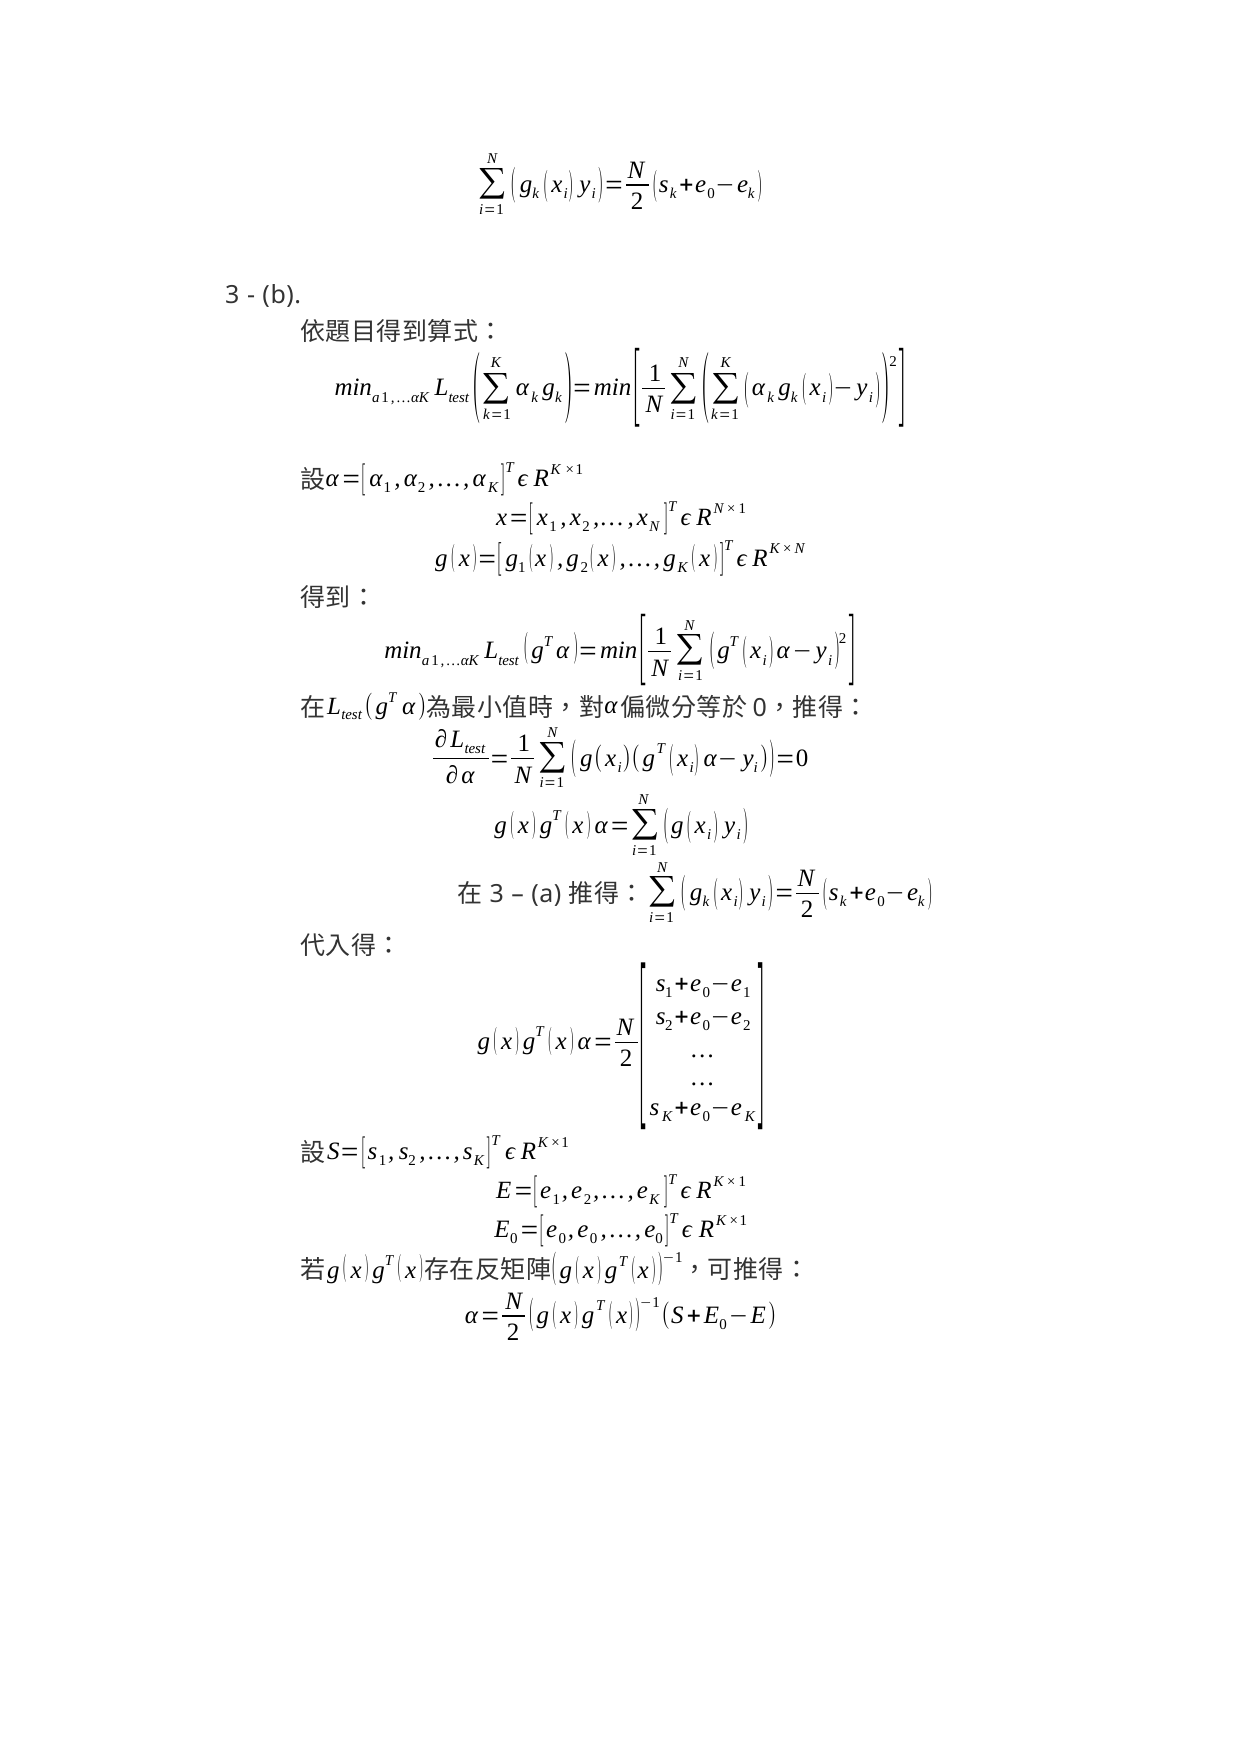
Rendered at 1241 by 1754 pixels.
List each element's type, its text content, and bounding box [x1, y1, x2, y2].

text 得到： [150, 577, 1090, 613]
text 代入得： [150, 926, 1090, 962]
text 設 [225, 458, 1090, 498]
text 設 [225, 1131, 1090, 1171]
text 若存在反矩陣，可推得： [150, 1249, 1090, 1287]
text 在 3 – (a) 推得： [150, 858, 1090, 926]
text 依題目得到算式： [225, 311, 1090, 347]
text 在為最小值時，對偏微分等於0，推得： [150, 687, 1090, 724]
text 3 - (b). [225, 277, 1090, 311]
